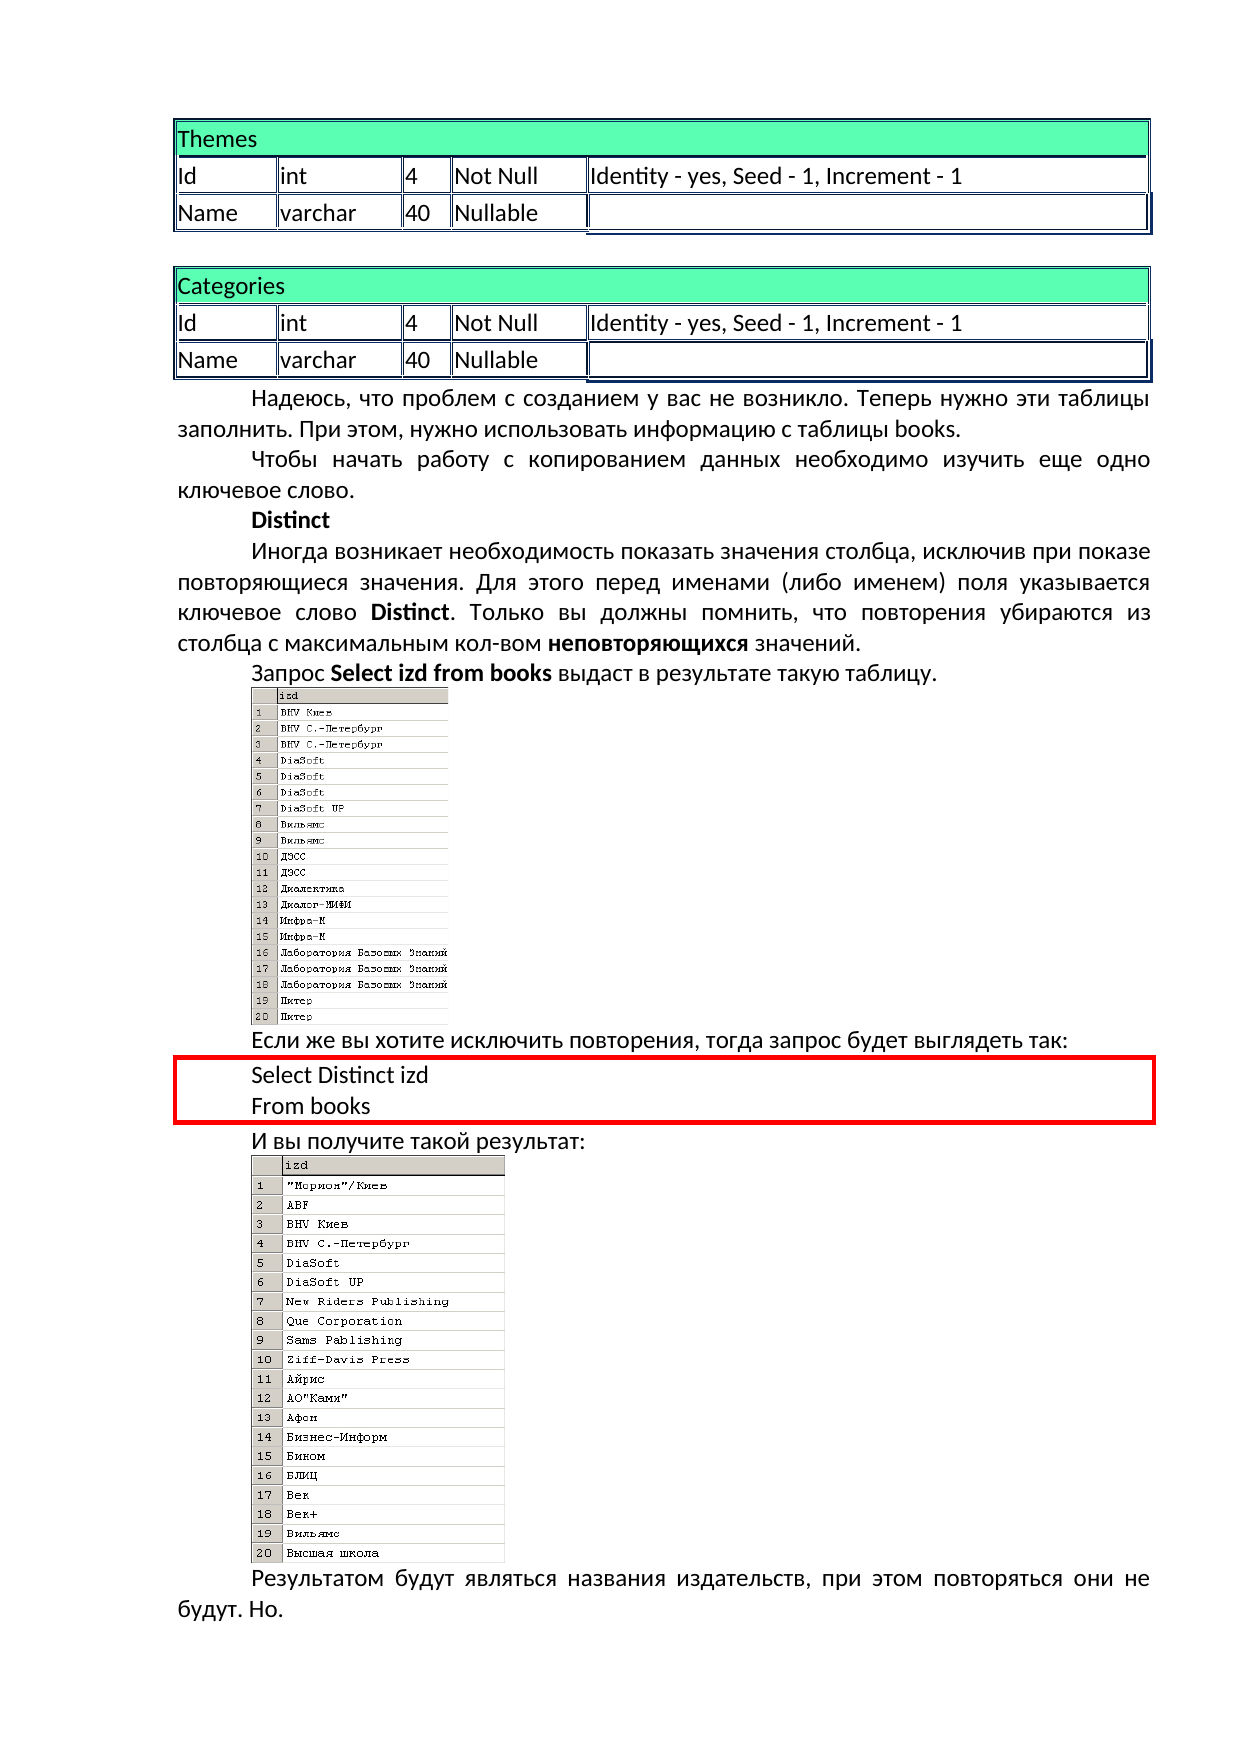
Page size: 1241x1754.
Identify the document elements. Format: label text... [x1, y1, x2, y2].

text Если же вы хотите исключить повторения, тогда запрос будет выглядеть так: [177, 1024, 1152, 1055]
table_cell [588, 192, 1149, 229]
table_cell Not Null [453, 306, 586, 339]
text Результатом будут являться названия издательств, при этом повторяться они не будут. Но. [177, 1563, 1152, 1624]
table_cell 4 [404, 158, 450, 192]
table_cell Identity - yes, Seed - 1, Increment - 1 [589, 303, 1148, 339]
table_cell 40 [403, 195, 452, 229]
text Иногда возникает необходимость показать значения столбца, исключив при показе повторяющиеся значения. Для этого перед именами (либо именем) поля указывается ключевое слово Distinct. Только вы должны помнить, что повторения убираются из столбца с максимальным кол-вом неповторяющихся значений. [177, 535, 1152, 657]
table_cell varchar [278, 195, 402, 229]
table_header Themes [177, 122, 1148, 155]
table_cell int [279, 158, 401, 192]
text Надеюсь, что проблем с созданием у вас не возникло. Теперь нужно эти таблицы заполнить. При этом, нужно использовать информацию с таблицы books. [177, 383, 1152, 444]
table_cell Id [177, 155, 276, 192]
picture [251, 687, 449, 1025]
text From books [177, 1085, 1152, 1120]
table_cell varchar [278, 343, 402, 376]
subtitle Distinct [177, 505, 1152, 535]
text Select Distinct izd [177, 1060, 1152, 1085]
table_cell 4 [404, 306, 450, 339]
picture [251, 1155, 505, 1563]
text И вы получите такой результат: [177, 1125, 1152, 1156]
table_header Categories [177, 269, 1148, 302]
table_cell Name [177, 339, 278, 376]
table_cell Id [177, 303, 276, 339]
table_cell int [279, 306, 401, 339]
table_cell Not Null [453, 158, 586, 192]
text Чтобы начать работу с копированием данных необходимо изучить еще одно ключевое слово. [177, 444, 1152, 505]
table_cell 40 [403, 343, 452, 376]
text Запрос Select izd from books выдаст в результате такую таблицу. [177, 657, 1152, 688]
table_cell Nullable [452, 195, 588, 229]
table_cell Nullable [452, 343, 588, 376]
table_cell Identity - yes, Seed - 1, Increment - 1 [589, 155, 1148, 192]
table_cell Name [175, 192, 278, 229]
table_cell [588, 339, 1149, 376]
